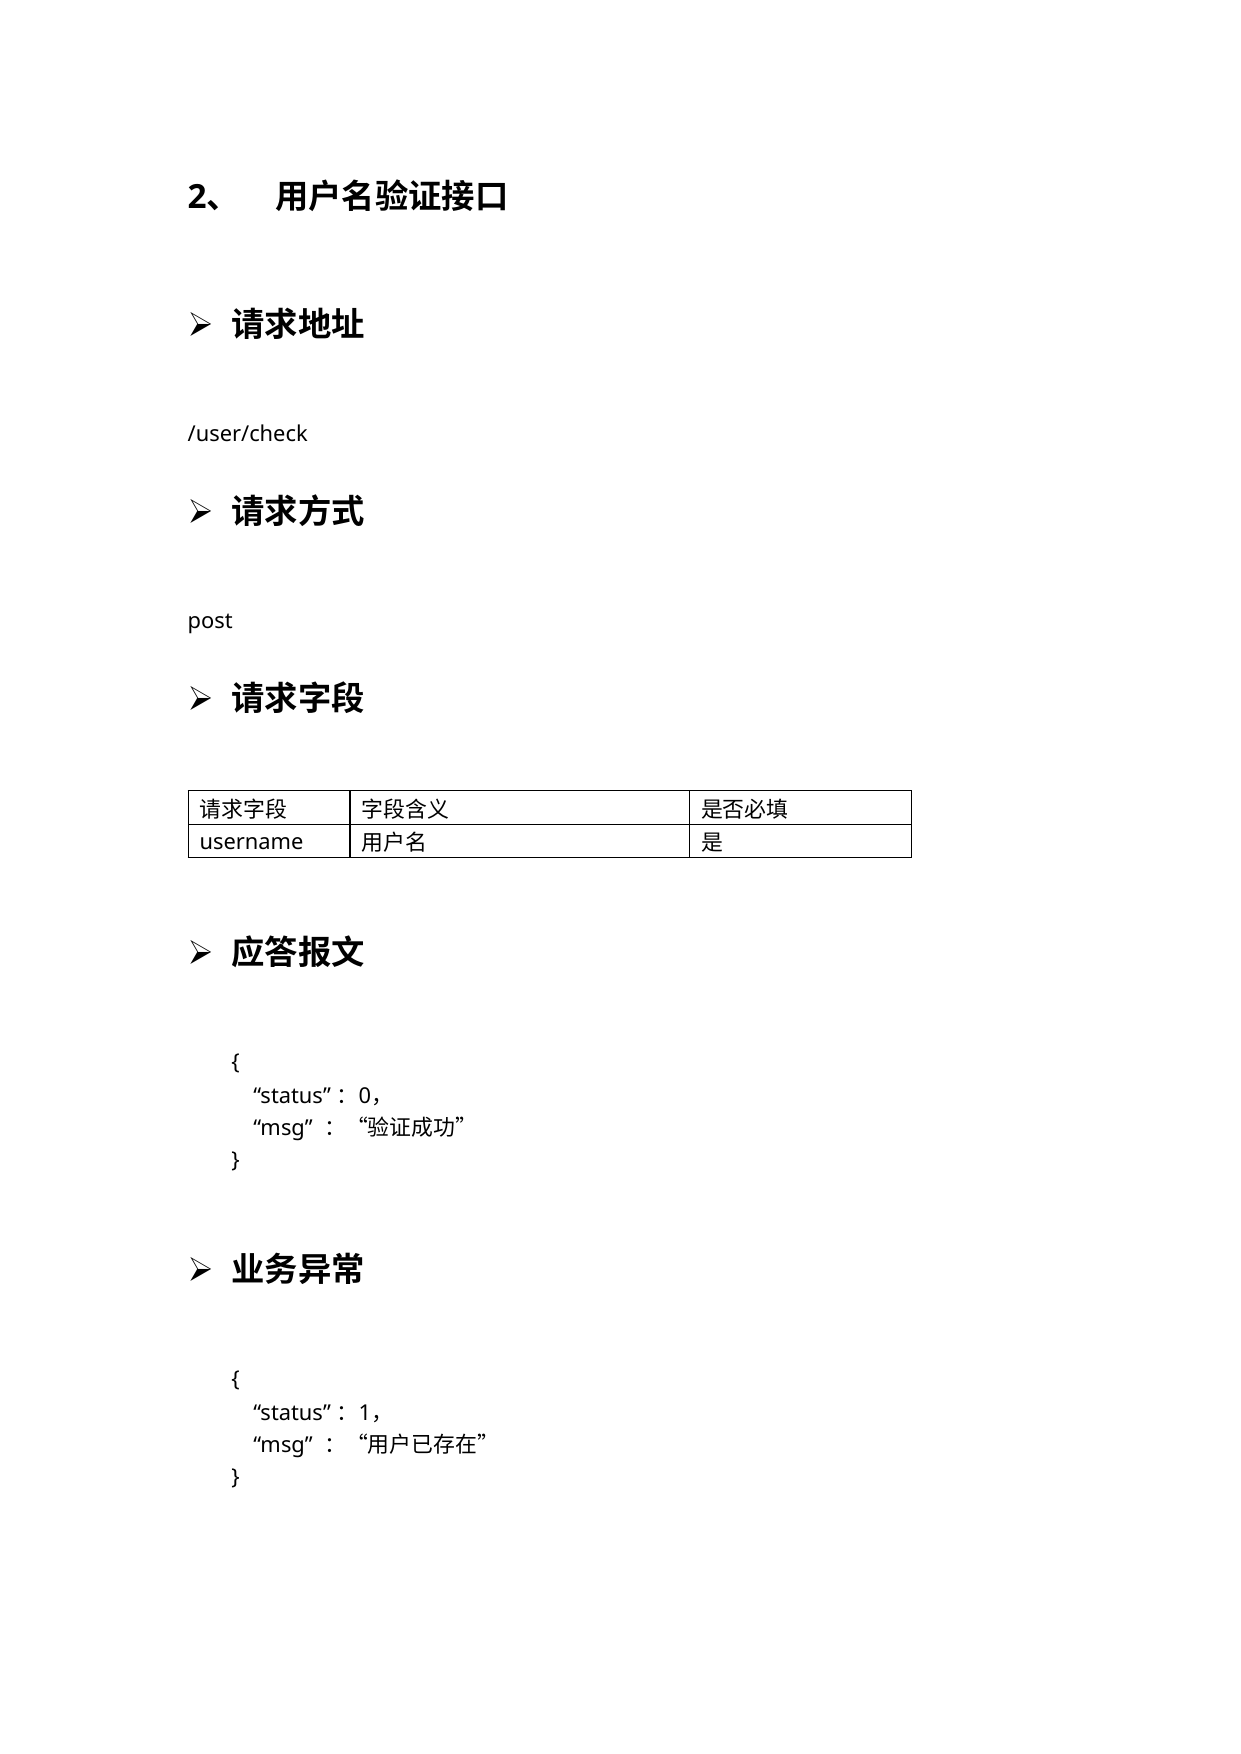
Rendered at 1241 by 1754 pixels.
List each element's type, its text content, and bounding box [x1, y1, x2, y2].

table_header 请求字段 [189, 791, 349, 824]
subtitle 应答报文 [187, 918, 1053, 983]
list } [231, 1459, 1053, 1492]
list “status” ：1， [253, 1394, 1053, 1427]
subtitle 业务异常 [187, 1234, 1053, 1299]
table_cell username [189, 825, 349, 857]
subtitle 请求方式 [187, 476, 1053, 541]
table_cell 用户名 [351, 825, 689, 857]
text /user/check [187, 417, 1053, 449]
list “status” ：0， [253, 1077, 1053, 1110]
text post [187, 603, 1053, 636]
table_header 是否必填 [690, 791, 911, 824]
list } [231, 1142, 1053, 1175]
subtitle 用户名验证接口 [187, 162, 1053, 227]
list { [231, 1045, 1053, 1077]
table_cell 是 [690, 825, 911, 857]
subtitle 请求地址 [187, 289, 1053, 354]
table_header 字段含义 [351, 791, 689, 824]
list “msg” ：“验证成功” [253, 1110, 1053, 1142]
list “msg” ：“用户已存在” [253, 1427, 1053, 1459]
list { [231, 1362, 1053, 1394]
subtitle 请求字段 [187, 663, 1053, 728]
